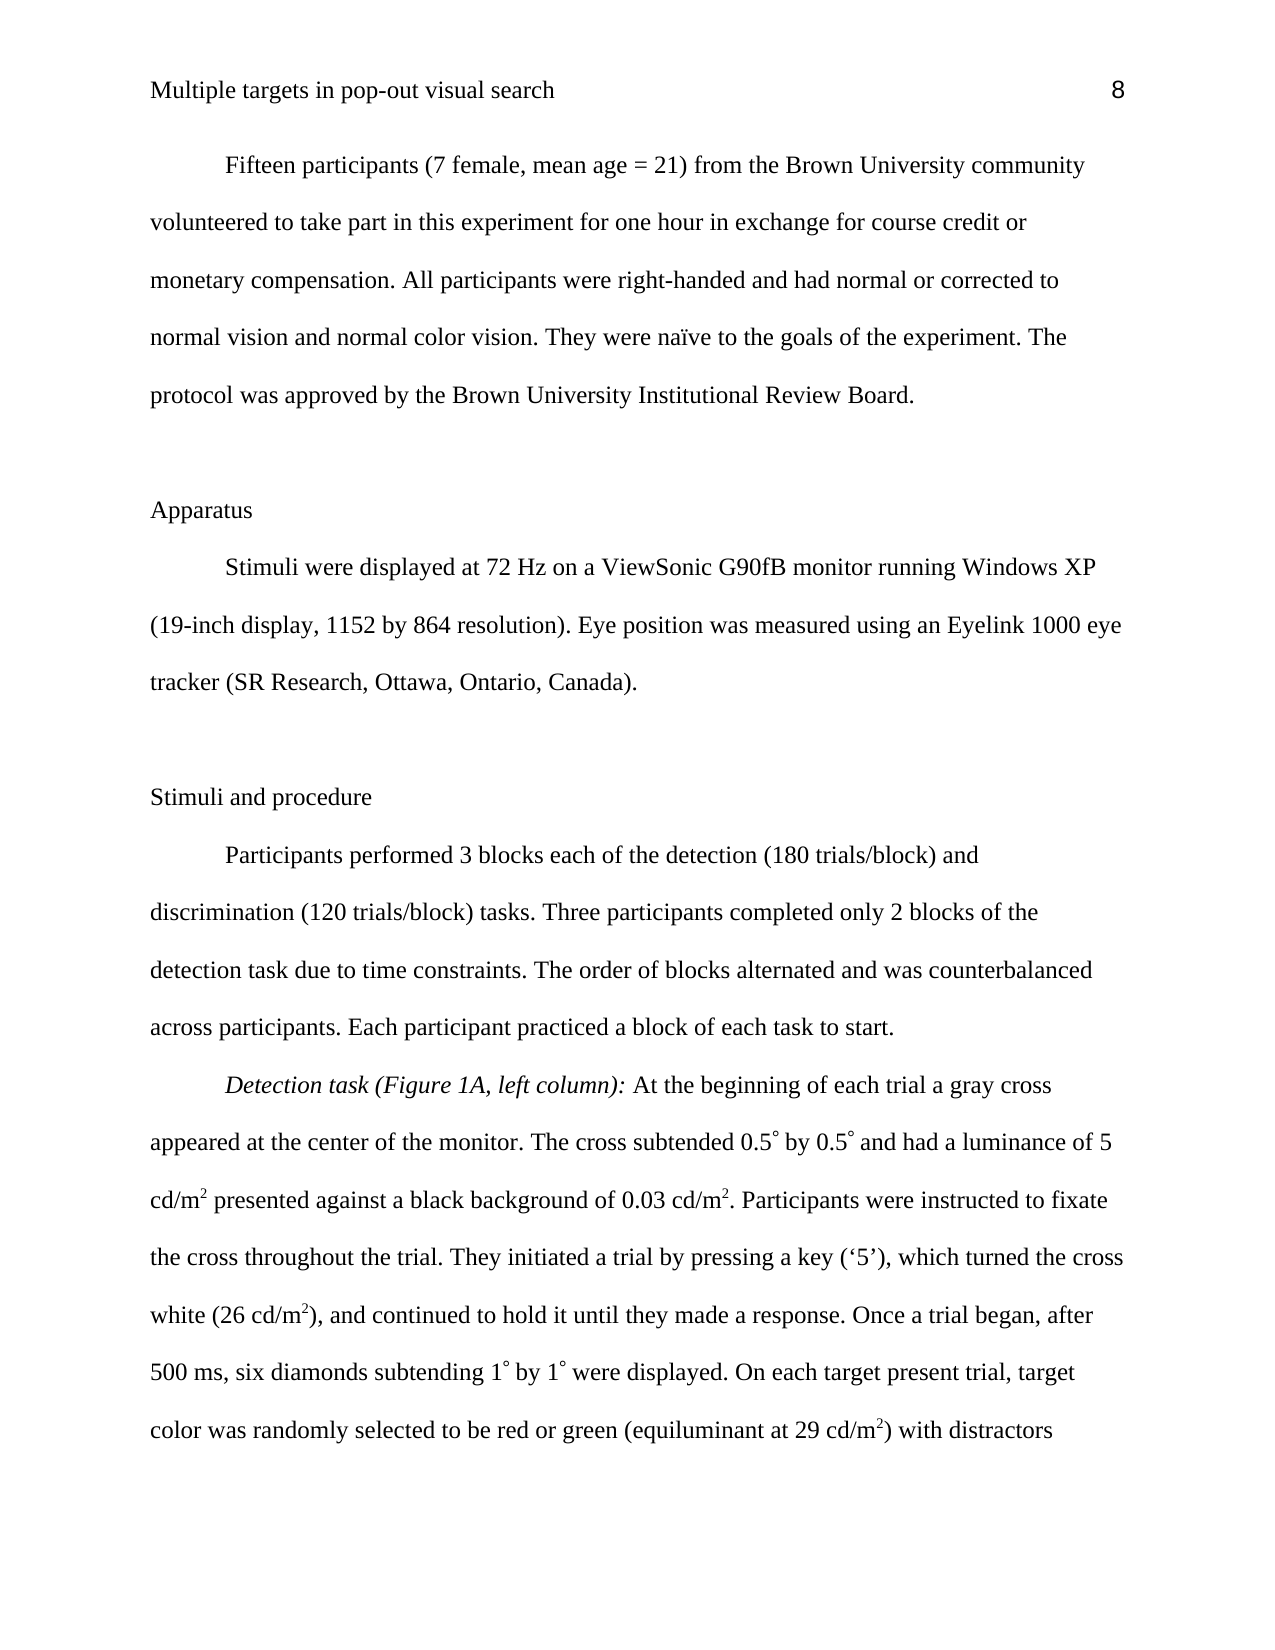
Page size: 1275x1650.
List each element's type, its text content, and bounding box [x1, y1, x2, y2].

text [150, 1070, 1125, 1444]
text Stimuli were displayed at 72 Hz on a ViewSonic G90fB monitor running Windows XP (19-inch display, 1152 by 864 resolution). Eye position was measured using an Eyelink 1000 eye tracker (SR Research, Ottawa, Ontario, Canada). [150, 552, 1125, 696]
text Fifteen participants (7 female, mean age = 21) from the Brown University community volunteered to take part in this experiment for one hour in exchange for course credit or monetary compensation. All participants were right-handed and had normal or corrected to normal vision and normal color vision. They were naïve to the goals of the experiment. The protocol was approved by the Brown University Institutional Review Board. [150, 150, 1125, 409]
text Apparatus [150, 495, 1125, 524]
text Stimuli and procedure [150, 782, 1125, 811]
text Participants performed 3 blocks each of the detection (180 trials/block) and discrimination (120 trials/block) tasks. Three participants completed only 2 blocks of the detection task due to time constraints. The order of blocks alternated and was counterbalanced across participants. Each participant practiced a block of each task to start. [150, 840, 1125, 1041]
